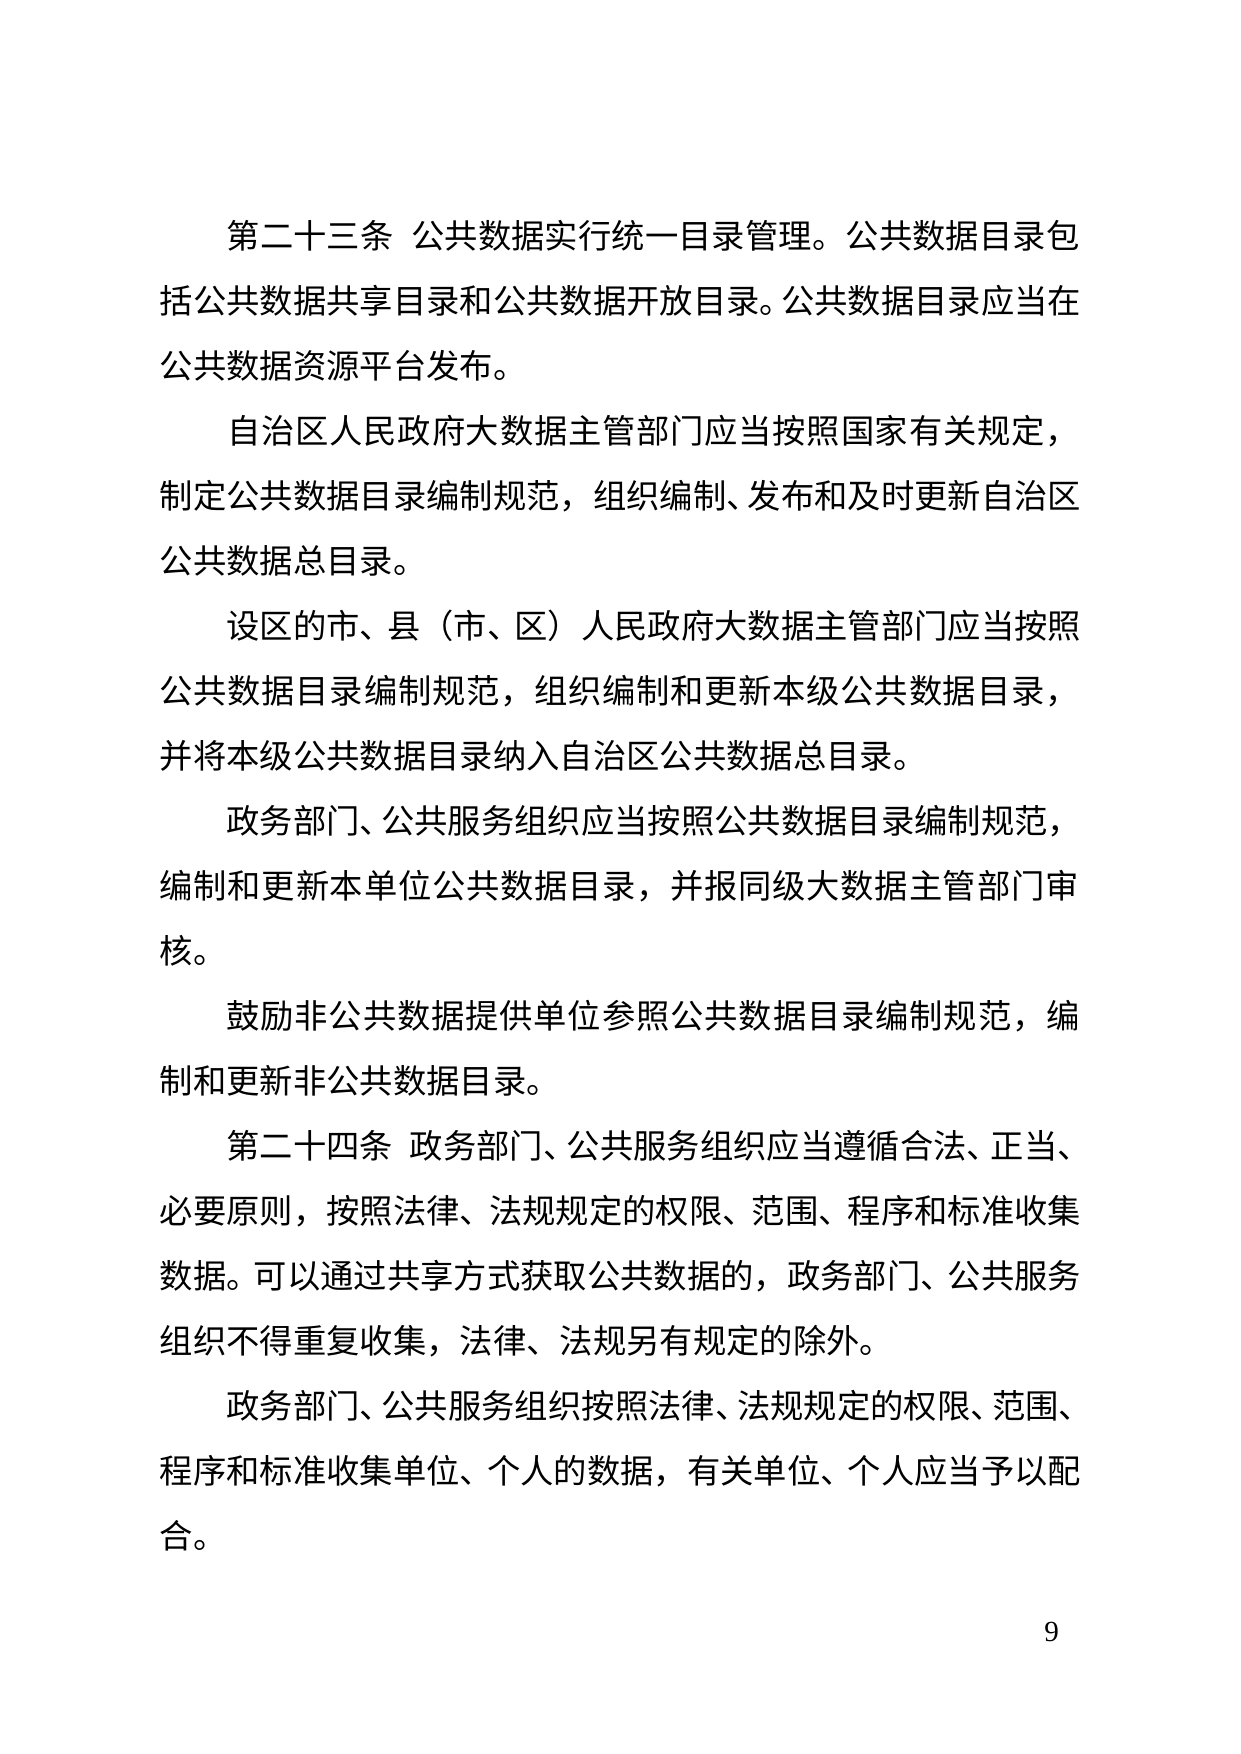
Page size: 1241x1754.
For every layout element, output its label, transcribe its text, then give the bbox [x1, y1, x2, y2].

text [159, 1502, 1081, 1567]
text 自治区人民政府大数据主管部门应当按照国家有关规定，制定公共数据目录编制规范，组织编制、发布和及时更新自治区公共数据总目录。 [159, 527, 1081, 722]
text 第二十三条 公共数据实行统一目录管理。公共数据目录包括公共数据共享目录和公共数据开放目录。公共数据目录应当在公共数据资源平台发布。 [159, 332, 1081, 527]
text 设区的市、县（市、区）人民政府大数据主管部门应当按照公共数据目录编制规范，组织编制和更新本级公共数据目录，并将本级公共数据目录纳入自治区公共数据总目录。 [159, 722, 1081, 917]
text 第二节 数据收集归集 [159, 202, 1081, 267]
text 第二十四条 政务部门、公共服务组织应当遵循合法、正当、必要原则，按照法律、法规规定的权限、范围、程序和标准收集数据。可以通过共享方式获取公共数据的，政务部门、公共服务组织不得重复收集，法律、法规另有规定的除外。 [159, 1242, 1081, 1502]
text 政务部门、公共服务组织应当按照公共数据目录编制规范，编制和更新本单位公共数据目录，并报同级大数据主管部门审核。 [159, 917, 1081, 1112]
text 鼓励非公共数据提供单位参照公共数据目录编制规范，编制和更新非公共数据目录。 [159, 1112, 1081, 1242]
